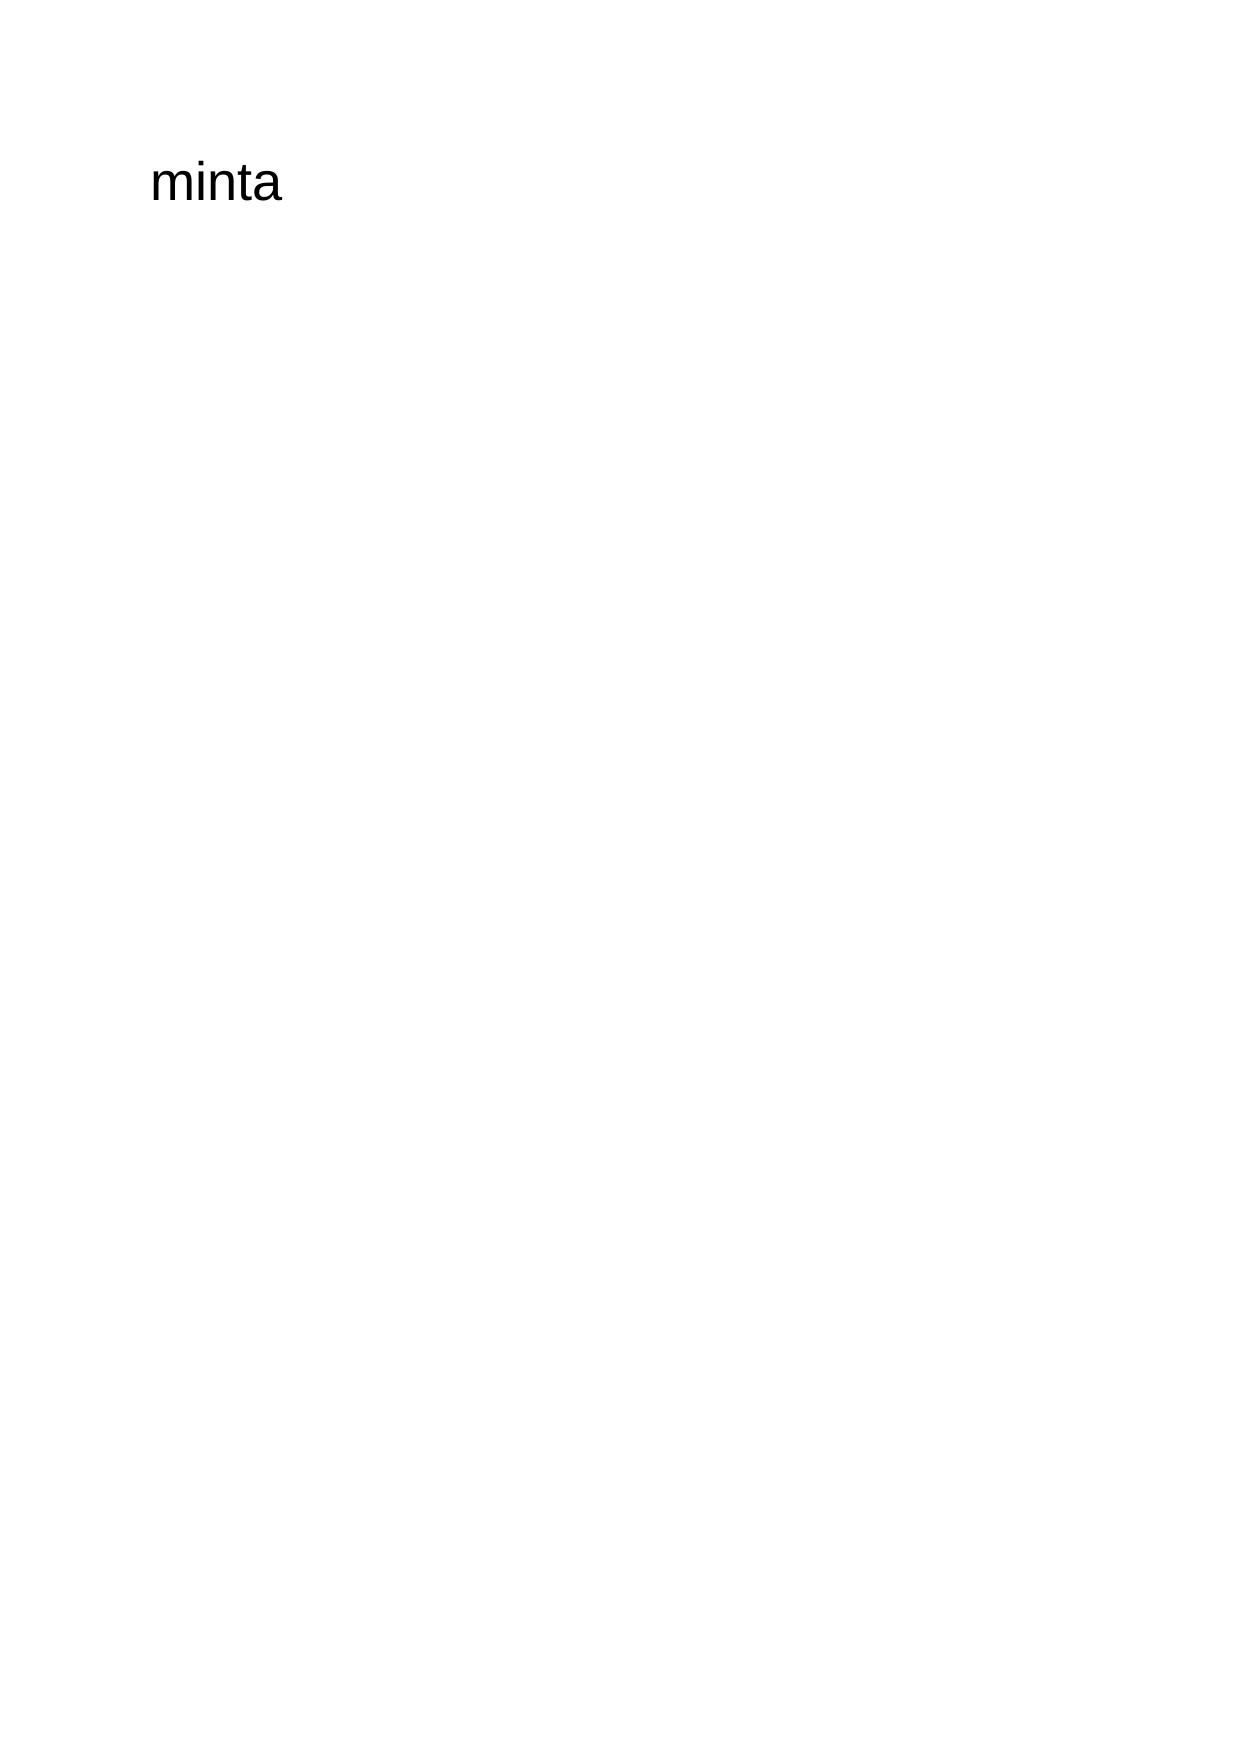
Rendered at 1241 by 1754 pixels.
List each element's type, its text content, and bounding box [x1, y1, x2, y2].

title minta [150, 150, 1090, 212]
